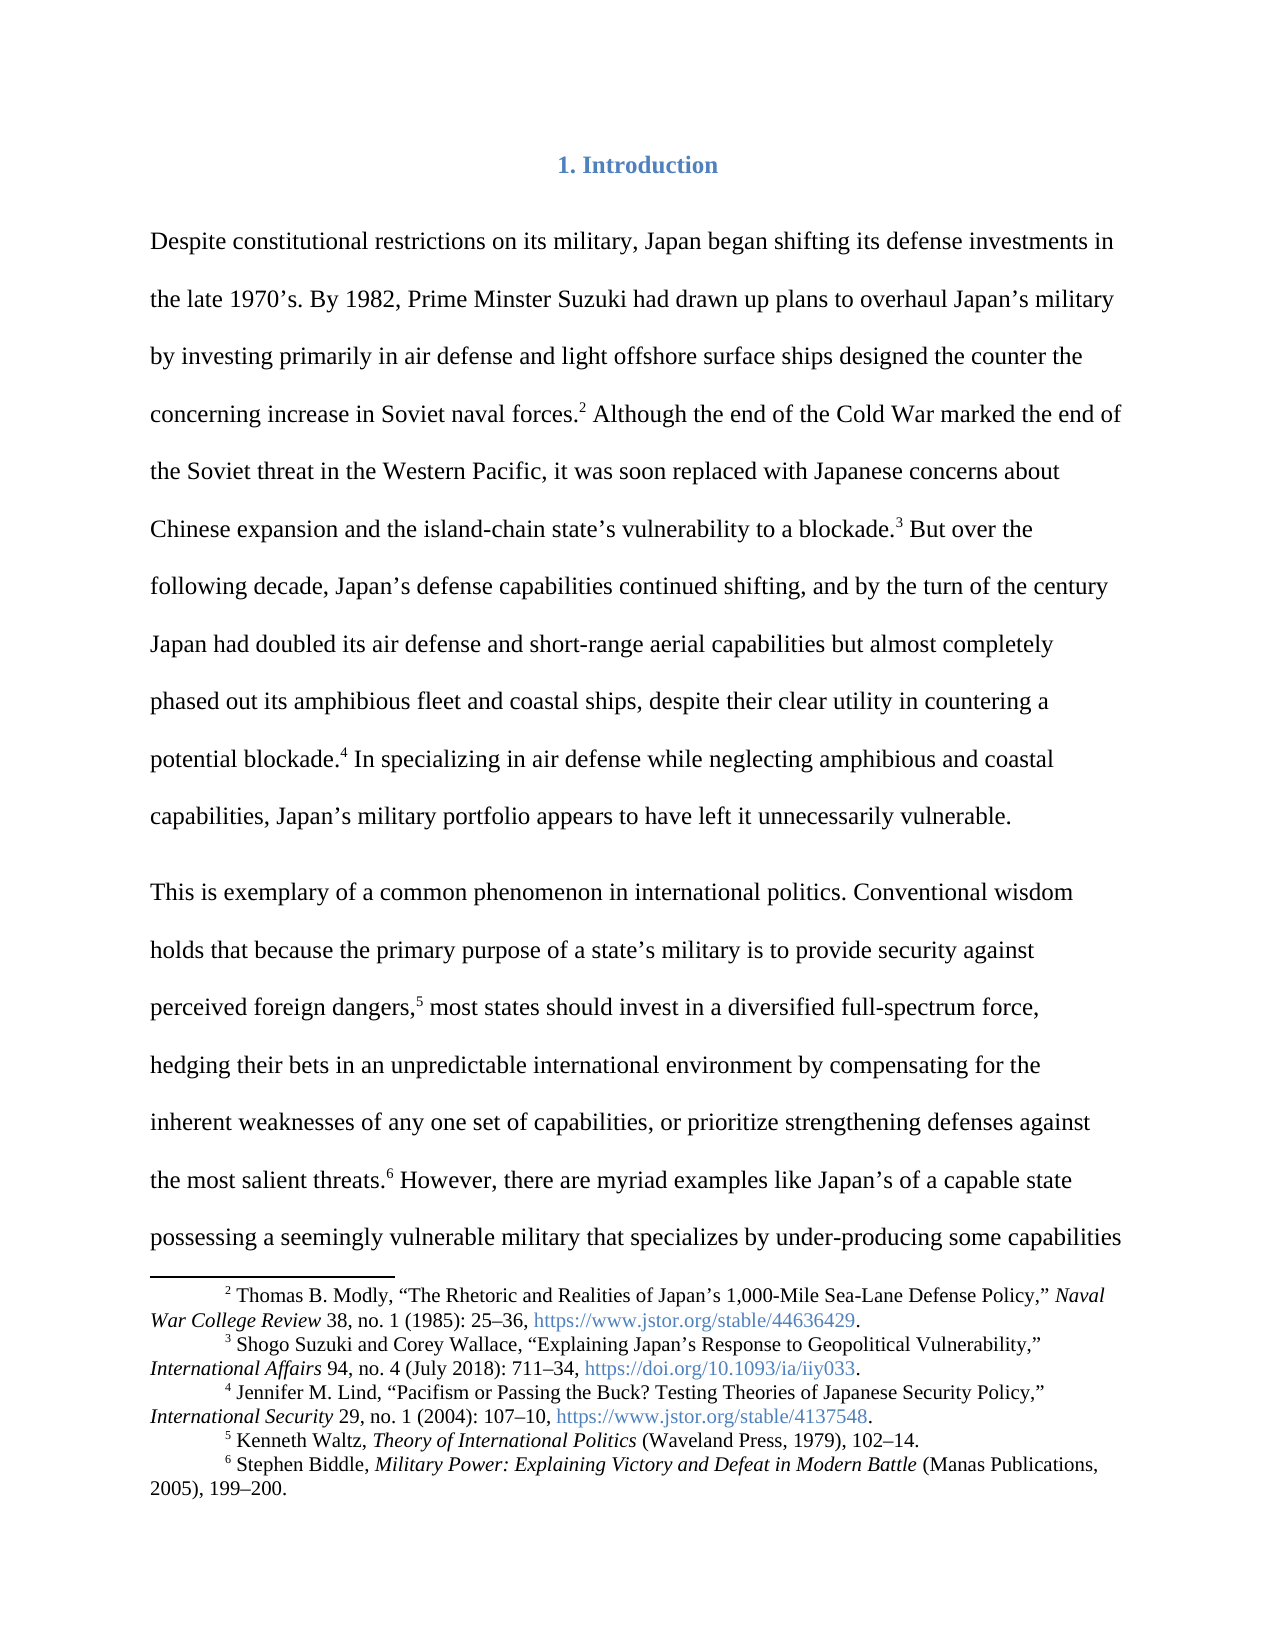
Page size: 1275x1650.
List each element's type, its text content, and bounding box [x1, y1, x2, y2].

text Despite constitutional restrictions on its military, Japan began shifting its defense investments in the late 1970’s. By 1982, Prime Minster Suzuki had drawn up plans to overhaul Japan’s military by investing primarily in air defense and light offshore surface ships designed the counter the concerning increase in Soviet naval forces. Although the end of the Cold War marked the end of the Soviet threat in the Western Pacific, it was soon replaced with Japanese concerns about Chinese expansion and the island-chain state’s vulnerability to a blockade. But over the following decade, Japan’s defense capabilities continued shifting, and by the turn of the century Japan had doubled its air defense and short-range aerial capabilities but almost completely phased out its amphibious fleet and coastal ships, despite their clear utility in countering a potential blockade. In specializing in air defense while neglecting amphibious and coastal capabilities, Japan’s military portfolio appears to have left it unnecessarily vulnerable. [150, 226, 1125, 830]
subtitle 1. Introduction [150, 150, 1125, 179]
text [150, 877, 1125, 1251]
